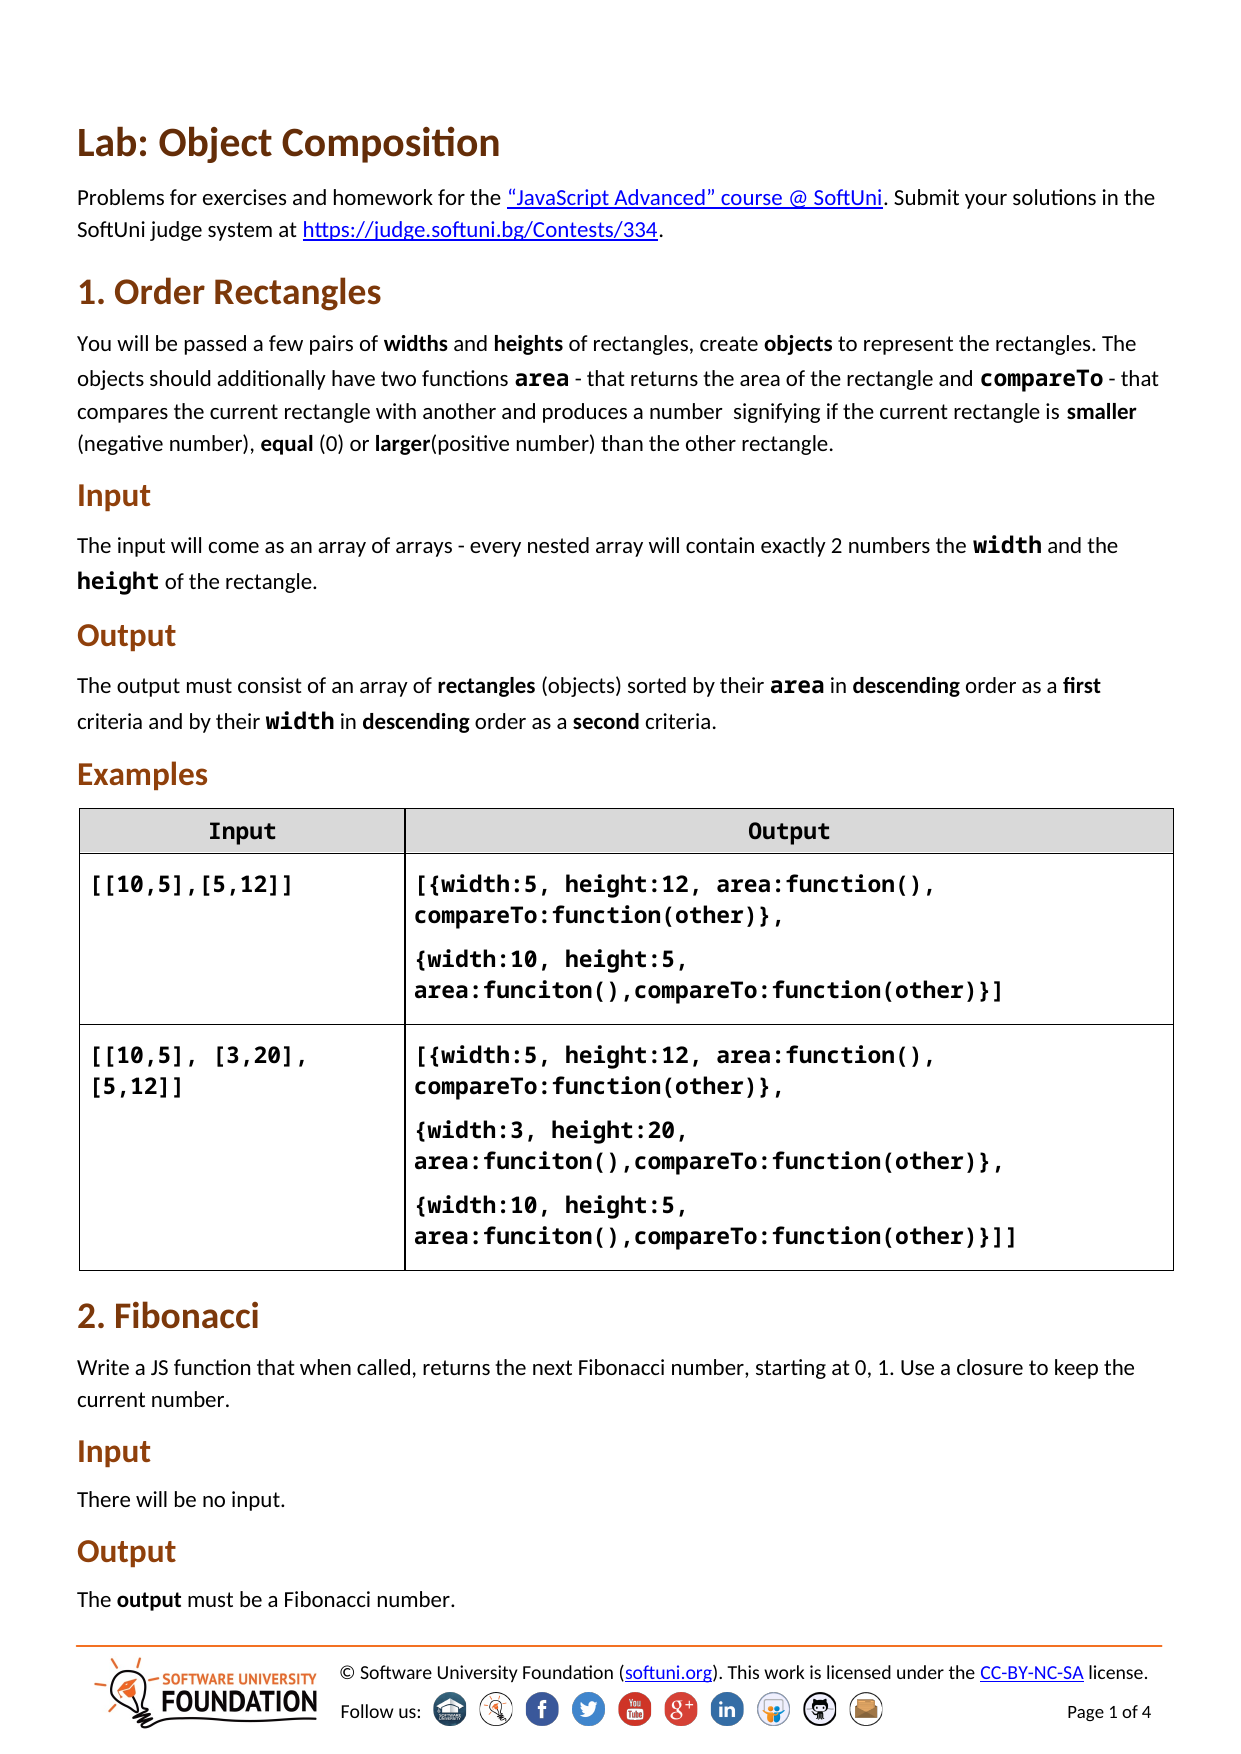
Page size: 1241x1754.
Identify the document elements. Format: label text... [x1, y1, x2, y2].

text The input will come as an array of arrays - every nested array will contain exactly 2 numbers the width and the height of the rectangle. [77, 529, 1163, 597]
picture [757, 1692, 790, 1726]
subtitle Input [77, 474, 1163, 515]
text Problems for exercises and homework for the “JavaScript Advanced” course @ SoftUni. Submit your solutions in the SoftUni judge system at https://judge.softuni.bg/Contests/334. [77, 183, 1163, 243]
table_cell [{width:5, height:12, area:function(), compareTo:function(other)}, {width:3, height:20, area:funciton(),compareTo:function(other)}, {width:10, height:5, area:funciton(),compareTo:function(other)}]] [406, 1025, 1173, 1270]
subtitle Examples [77, 753, 1163, 794]
subtitle Input [77, 1430, 1163, 1471]
table_header Input [80, 809, 404, 852]
text There will be no input. [77, 1485, 1163, 1513]
table_cell [[10,5], [3,20], [5,12]] [80, 1025, 404, 1270]
picture [525, 1692, 559, 1726]
picture [93, 1656, 317, 1729]
subtitle Order Rectangles [77, 268, 1163, 314]
picture [710, 1692, 744, 1726]
table_header Output [406, 809, 1173, 852]
picture [803, 1692, 837, 1726]
picture [618, 1692, 652, 1726]
text Write a JS function that when called, returns the next Fibonacci number, starting at 0, 1. Use a closure to keep the current number. [77, 1353, 1163, 1413]
picture [479, 1692, 513, 1726]
picture [433, 1692, 467, 1726]
picture [849, 1692, 883, 1726]
text The output must consist of an array of rectangles (objects) sorted by their area in descending order as a first criteria and by their width in descending order as a second criteria. [77, 669, 1163, 736]
subtitle Output [77, 614, 1163, 654]
table_cell [[10,5],[5,12]] [80, 854, 404, 1024]
subtitle Output [77, 1529, 1163, 1570]
text The output must be a Fibonacci number. [77, 1585, 1163, 1613]
table_cell [{width:5, height:12, area:function(), compareTo:function(other)}, {width:10, height:5, area:funciton(),compareTo:function(other)}] [406, 854, 1173, 1024]
picture [572, 1692, 605, 1726]
subtitle Lab: Object Composition [77, 116, 1163, 167]
picture [664, 1692, 698, 1726]
text You will be passed a few pairs of widths and heights of rectangles, create objects to represent the rectangles. The objects should additionally have two functions area - that returns the area of the rectangle and compareTo - that compares the current rectangle with another and produces a number signifying if the current rectangle is smaller (negative number), equal (0) or larger(positive number) than the other rectangle. [77, 329, 1163, 458]
subtitle Fibonacci [77, 1292, 1163, 1338]
